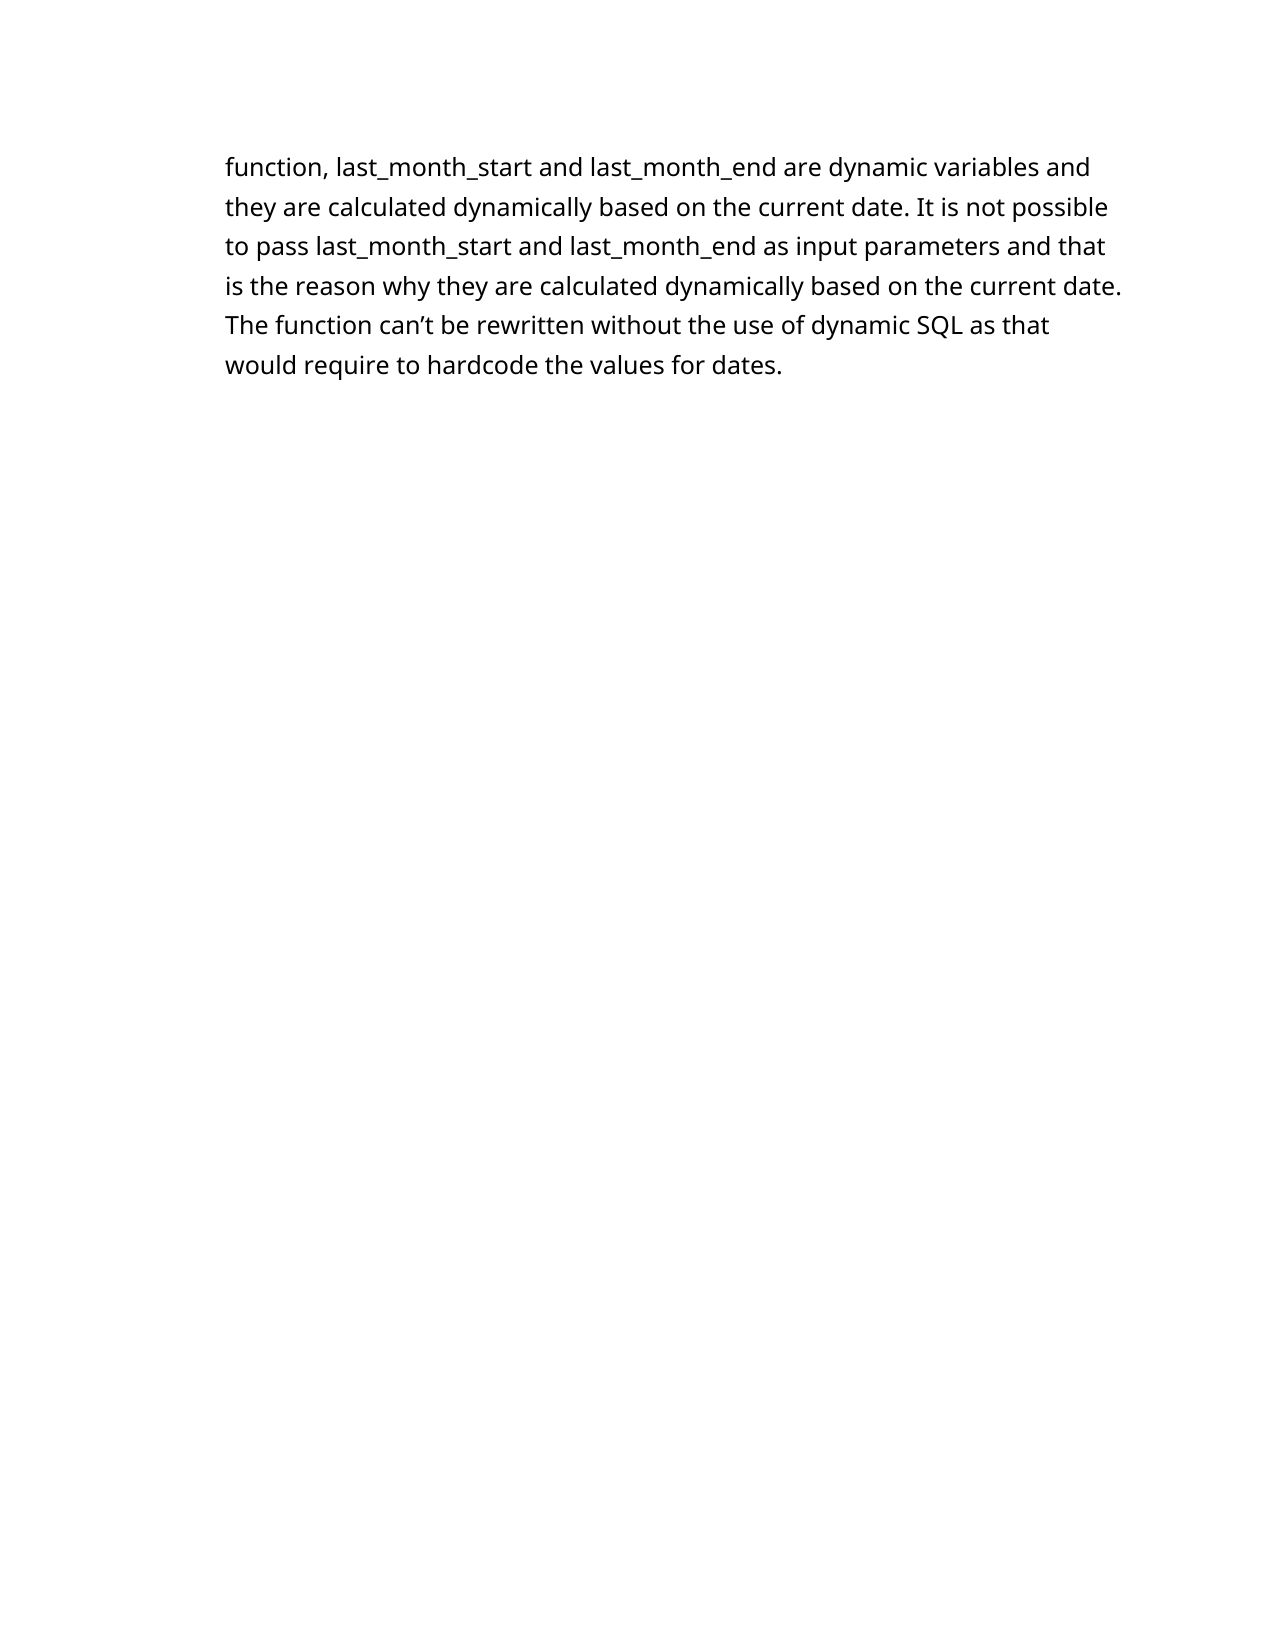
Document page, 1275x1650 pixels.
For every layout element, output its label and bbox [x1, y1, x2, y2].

list [187, 150, 1125, 381]
